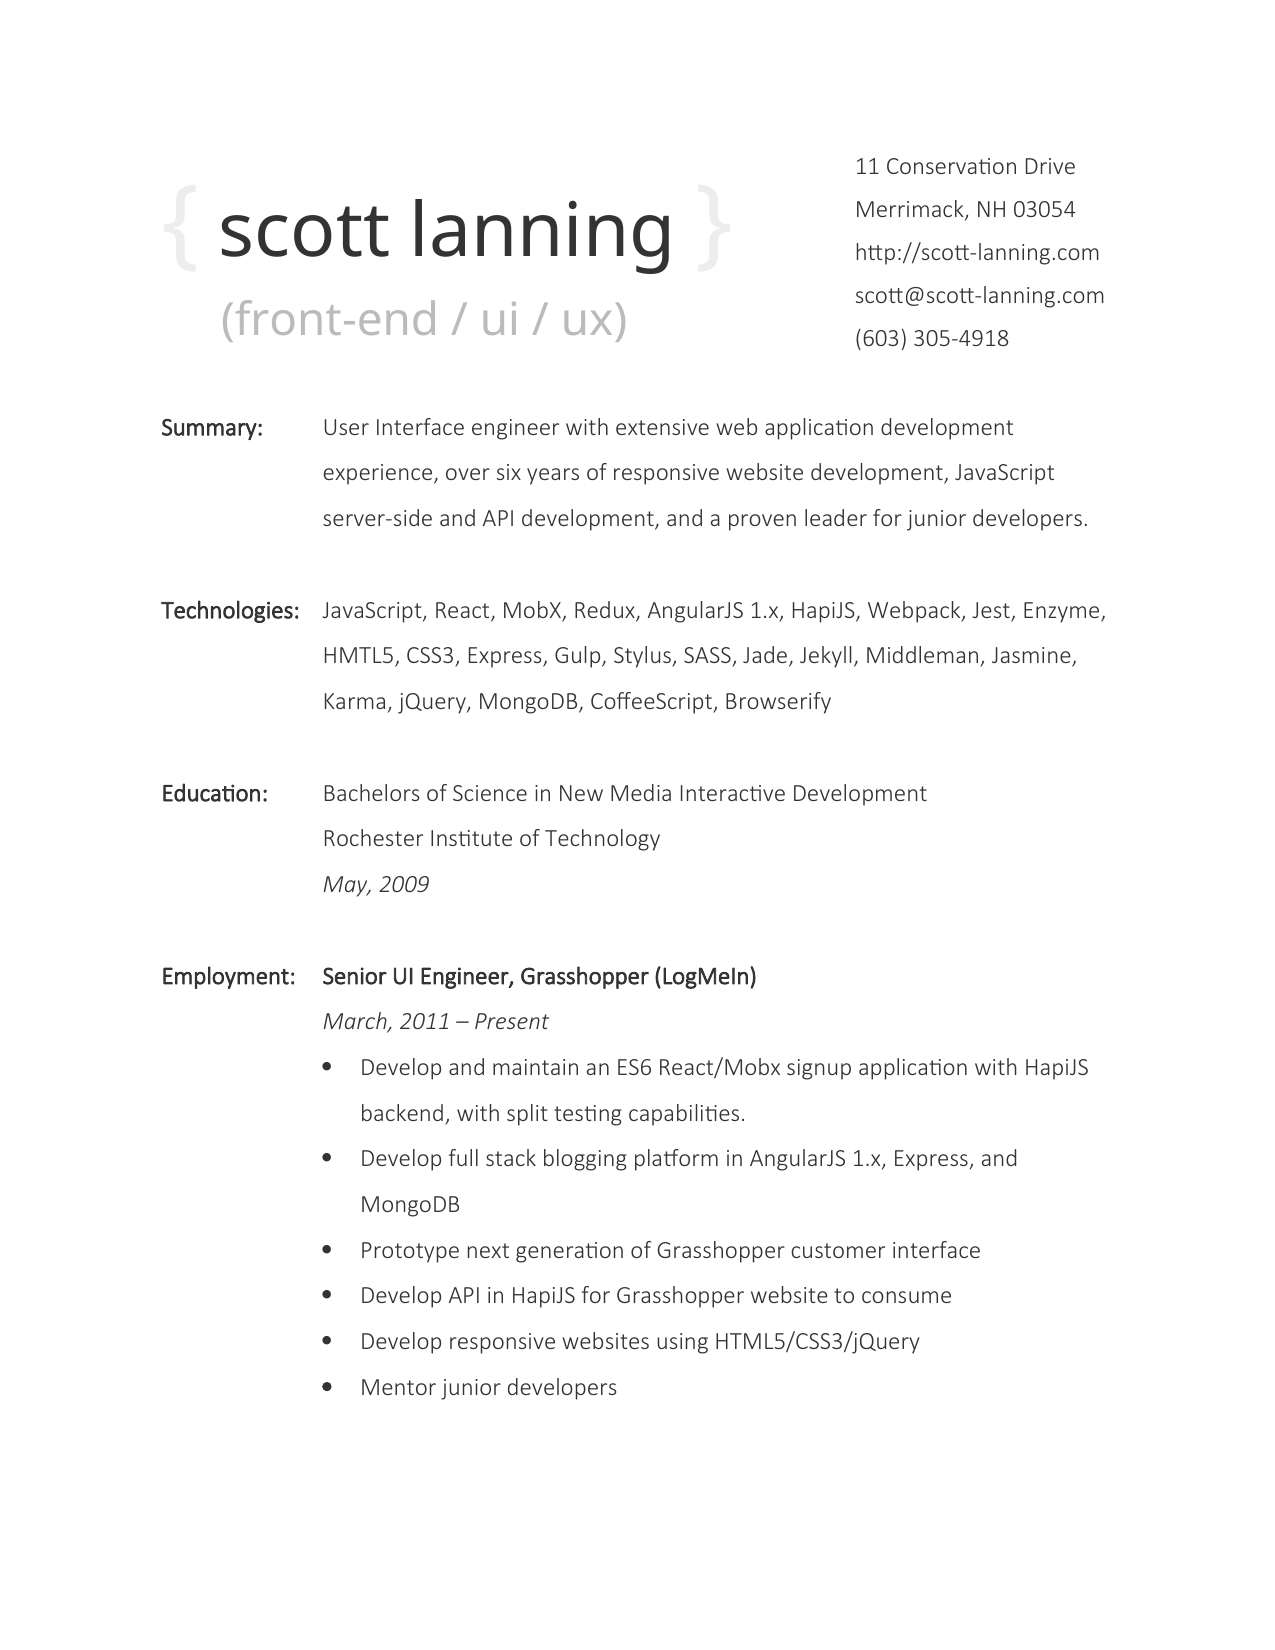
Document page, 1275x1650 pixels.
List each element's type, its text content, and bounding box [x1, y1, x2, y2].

table_header 11 Conservation Drive Merrimack, NH 03054 http://scott-lanning.com scott@scott-lanning.com (603) 305-4918 [843, 150, 1124, 365]
table_header Summary: Technologies: Education: Employment: Interests: [150, 411, 311, 1462]
table_header { scott lanning } (front-end / ui / ux) [150, 150, 843, 365]
